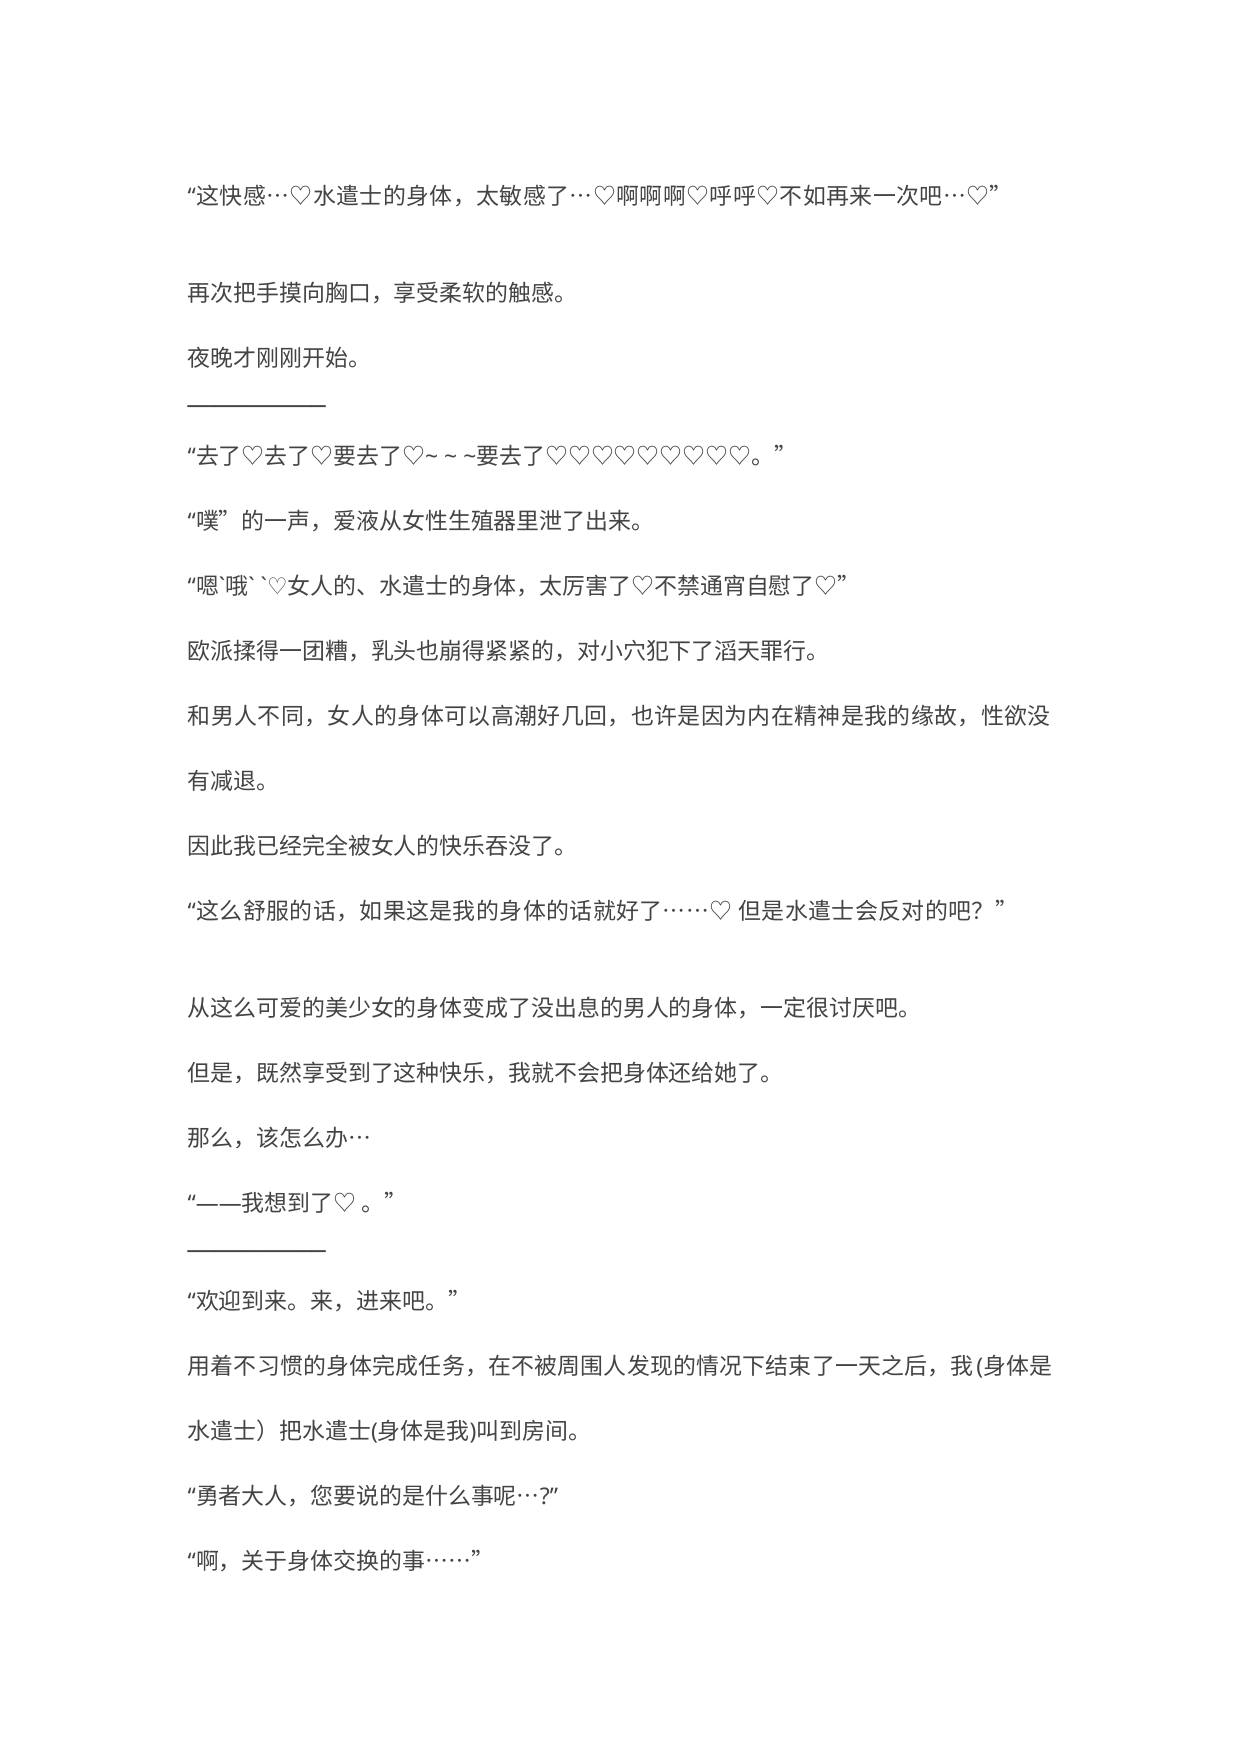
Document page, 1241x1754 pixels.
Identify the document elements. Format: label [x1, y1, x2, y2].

text [187, 908, 1053, 1592]
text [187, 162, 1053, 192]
text [187, 193, 1053, 907]
